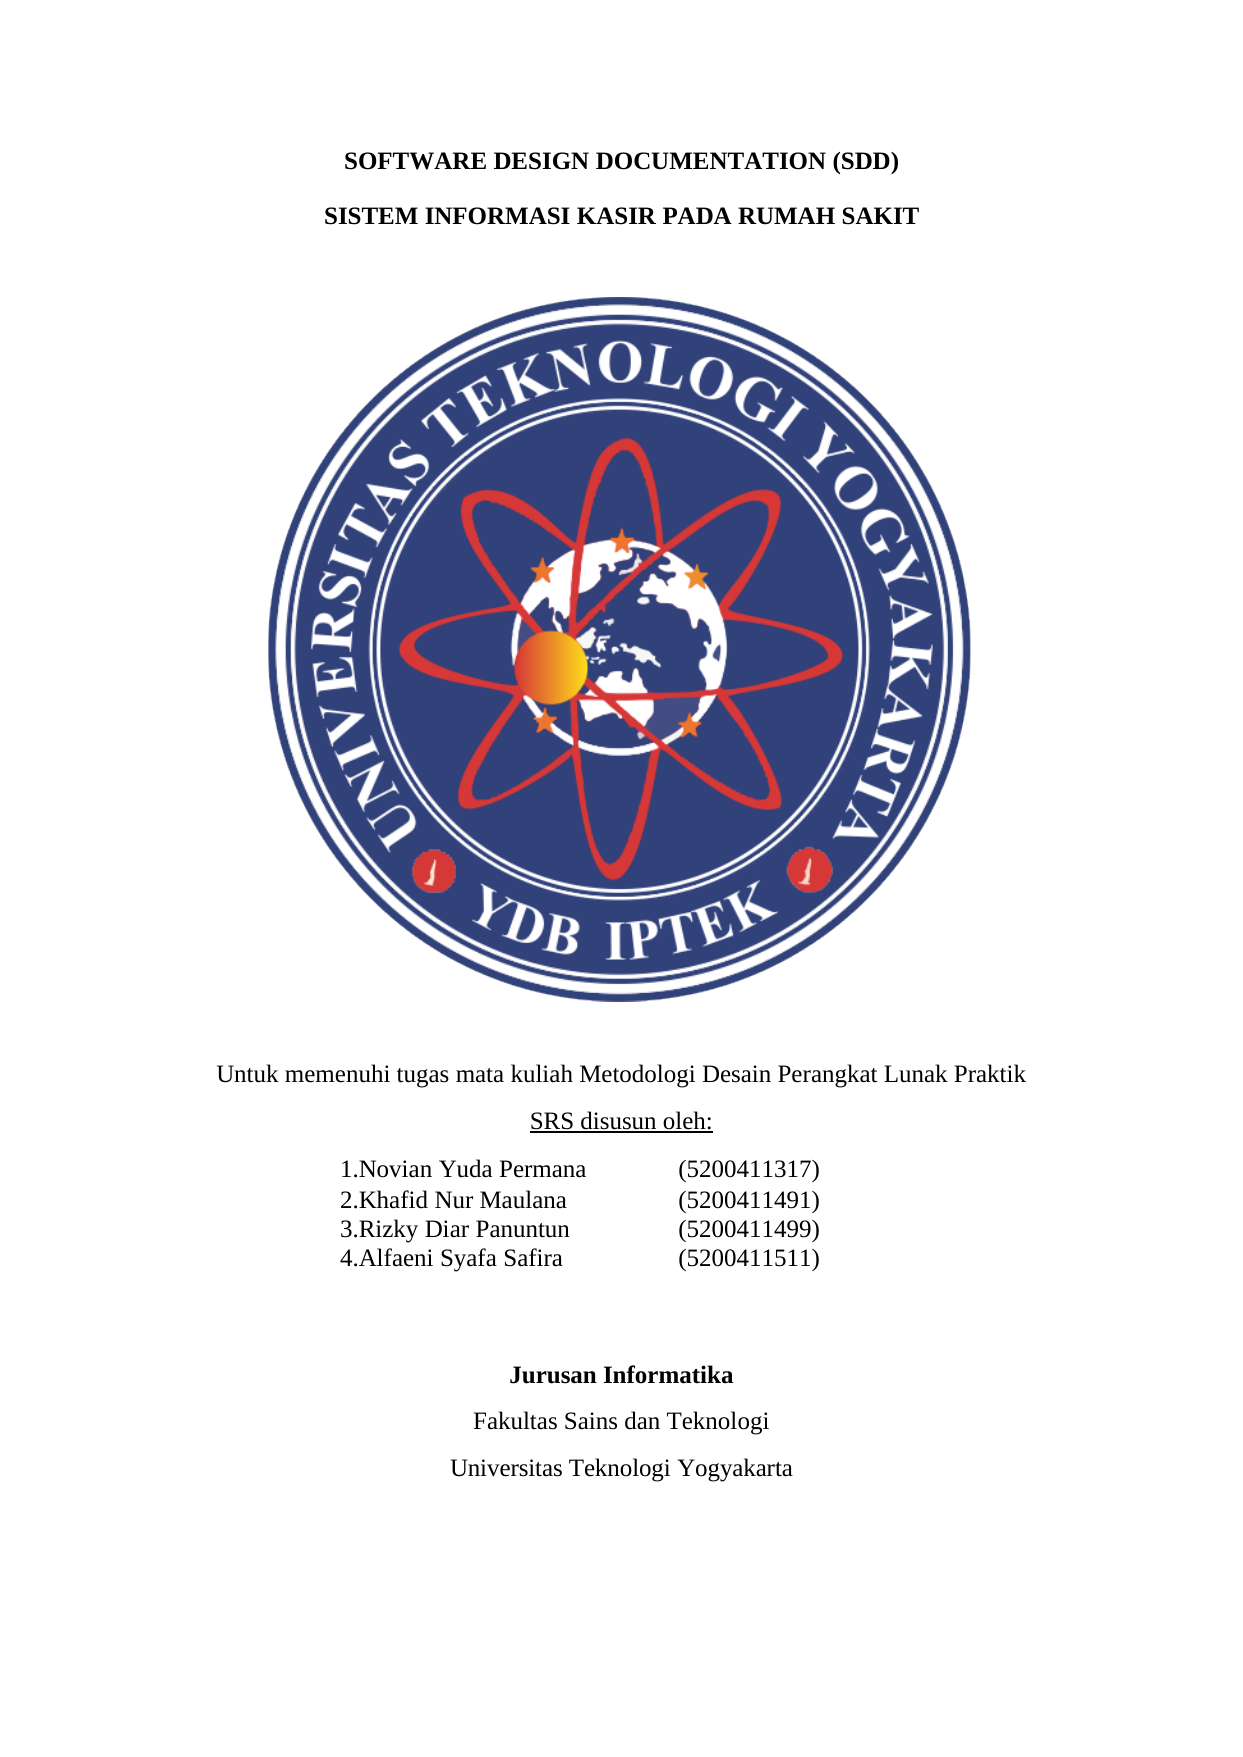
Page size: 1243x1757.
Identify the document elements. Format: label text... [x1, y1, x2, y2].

table_cell (5200411511) [632, 1245, 840, 1273]
picture [268, 297, 971, 1002]
text Untuk memenuhi tugas mata kuliah Metodologi Desain Perangkat Lunak Praktik SRS disusun oleh: [216, 1059, 1027, 1135]
table_cell (5200411491) [632, 1185, 840, 1216]
text Fakultas Sains dan Teknologi Universitas Teknologi Yogyakarta [449, 1406, 793, 1482]
table_header 1.Novian Yuda Permana [319, 1156, 632, 1185]
table_cell 2.Khafid Nur Maulana [319, 1185, 632, 1216]
table_cell (5200411499) [632, 1216, 840, 1245]
table_cell 4.Alfaeni Syafa Safira [319, 1245, 632, 1273]
table_header (5200411317) [632, 1156, 840, 1185]
table_cell 3.Rizky Diar Panuntun [319, 1216, 632, 1245]
subtitle SOFTWARE DESIGN DOCUMENTATION (SDD) SISTEM INFORMASI KASIR PADA RUMAH SAKIT [323, 146, 920, 230]
subtitle Jurusan Informatika [216, 1360, 1027, 1388]
